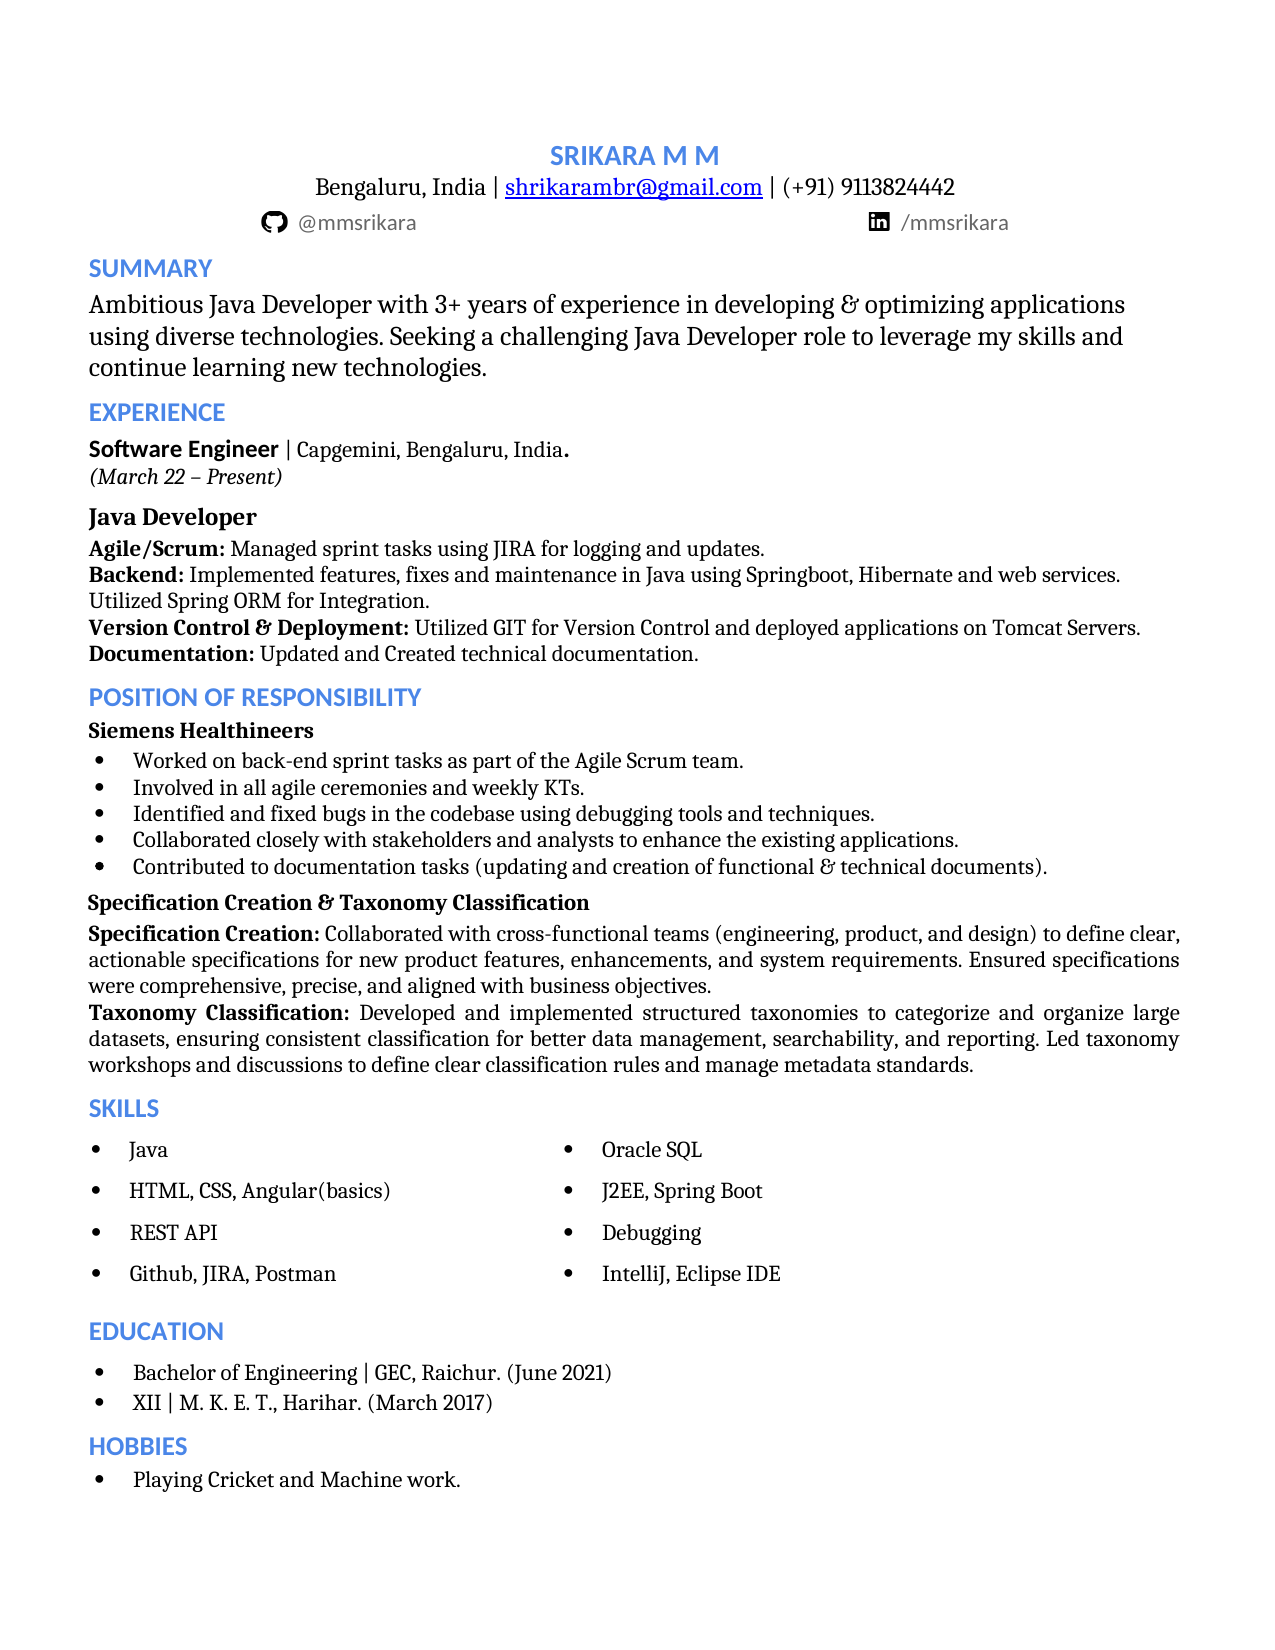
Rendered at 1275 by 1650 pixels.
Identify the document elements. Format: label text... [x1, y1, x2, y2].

subtitle (March 22 – Present) [89, 464, 1181, 490]
list Collaborated closely with stakeholders and analysts to enhance the existing applications. [95, 827, 1181, 853]
list XII | M. K. E. T., Harihar. (March 2017) [95, 1390, 1181, 1417]
text Siemens Healthineers [89, 718, 1181, 744]
title Bengaluru, India | shrikarambr@gmail.com | (+91) 9113824442 [89, 173, 1181, 201]
list Contributed to documentation tasks (updating and creation of functional & technical documents). [95, 853, 1181, 880]
table_cell Github, JIRA, Postman [56, 1261, 557, 1302]
picture [868, 212, 890, 231]
table_cell J2EE, Spring Boot [557, 1178, 1059, 1219]
list Identified and fixed bugs in the codebase using debugging tools and techniques. [95, 801, 1181, 827]
text Java Developer [89, 503, 1181, 531]
text HOBBIES [89, 1429, 1181, 1462]
text Documentation: Updated and Created technical documentation. [89, 641, 1181, 667]
title SRIKARA M M [89, 137, 1181, 173]
list Playing Cricket and Machine work. [95, 1467, 1181, 1493]
list Worked on back-end sprint tasks as part of the Agile Scrum team. [95, 748, 1181, 774]
text Version Control & Deployment: Utilized GIT for Version Control and deployed applications on Tomcat Servers. [89, 615, 1181, 641]
table_header Oracle SQL [557, 1137, 1059, 1178]
text SKILLS [89, 1091, 1181, 1124]
text Specification Creation & Taxonomy Classification [0, 890, 1181, 916]
text Specification Creation: Collaborated with cross-functional teams (engineering, product, and design) to define clear, actionable specifications for new product features, enhancements, and system requirements. Ensured specifications were comprehensive, precise, and aligned with business objectives. [89, 921, 1181, 999]
table_cell HTML, CSS, Angular(basics) [56, 1178, 557, 1219]
text @mmsrikara /mmsrikara [89, 208, 1181, 236]
text Taxonomy Classification: Developed and implemented structured taxonomies to categorize and organize large datasets, ensuring consistent classification for better data management, searchability, and reporting. Led taxonomy workshops and discussions to define clear classification rules and manage metadata standards. [89, 999, 1181, 1079]
table_cell REST API [56, 1220, 557, 1261]
text Backend: Implemented features, fixes and maintenance in Java using Springboot, Hibernate and web services. Utilized Spring ORM for Integration. [89, 562, 1181, 615]
picture [261, 211, 288, 233]
text Ambitious Java Developer with 3+ years of experience in developing & optimizing applications using diverse technologies. Seeking a challenging Java Developer role to leverage my skills and continue learning new technologies. [89, 289, 1181, 383]
text POSITION OF RESPONSIBILITY [89, 680, 1181, 713]
table_cell IntelliJ, Eclipse IDE [557, 1261, 1059, 1302]
subtitle Software Engineer | Capgemini, Bengaluru, India. [89, 433, 1181, 464]
list Bachelor of Engineering | GEC, Raichur. (June 2021) [95, 1360, 1181, 1386]
list Involved in all agile ceremonies and weekly KTs. [95, 774, 1181, 801]
text SUMMARY [89, 251, 1181, 284]
table_header Java [56, 1137, 557, 1178]
text Agile/Scrum: Managed sprint tasks using JIRA for logging and updates. [89, 536, 1181, 562]
text EXPERIENCE [89, 395, 1181, 428]
table_cell Debugging [557, 1220, 1059, 1261]
text EDUCATION [89, 1314, 1181, 1347]
